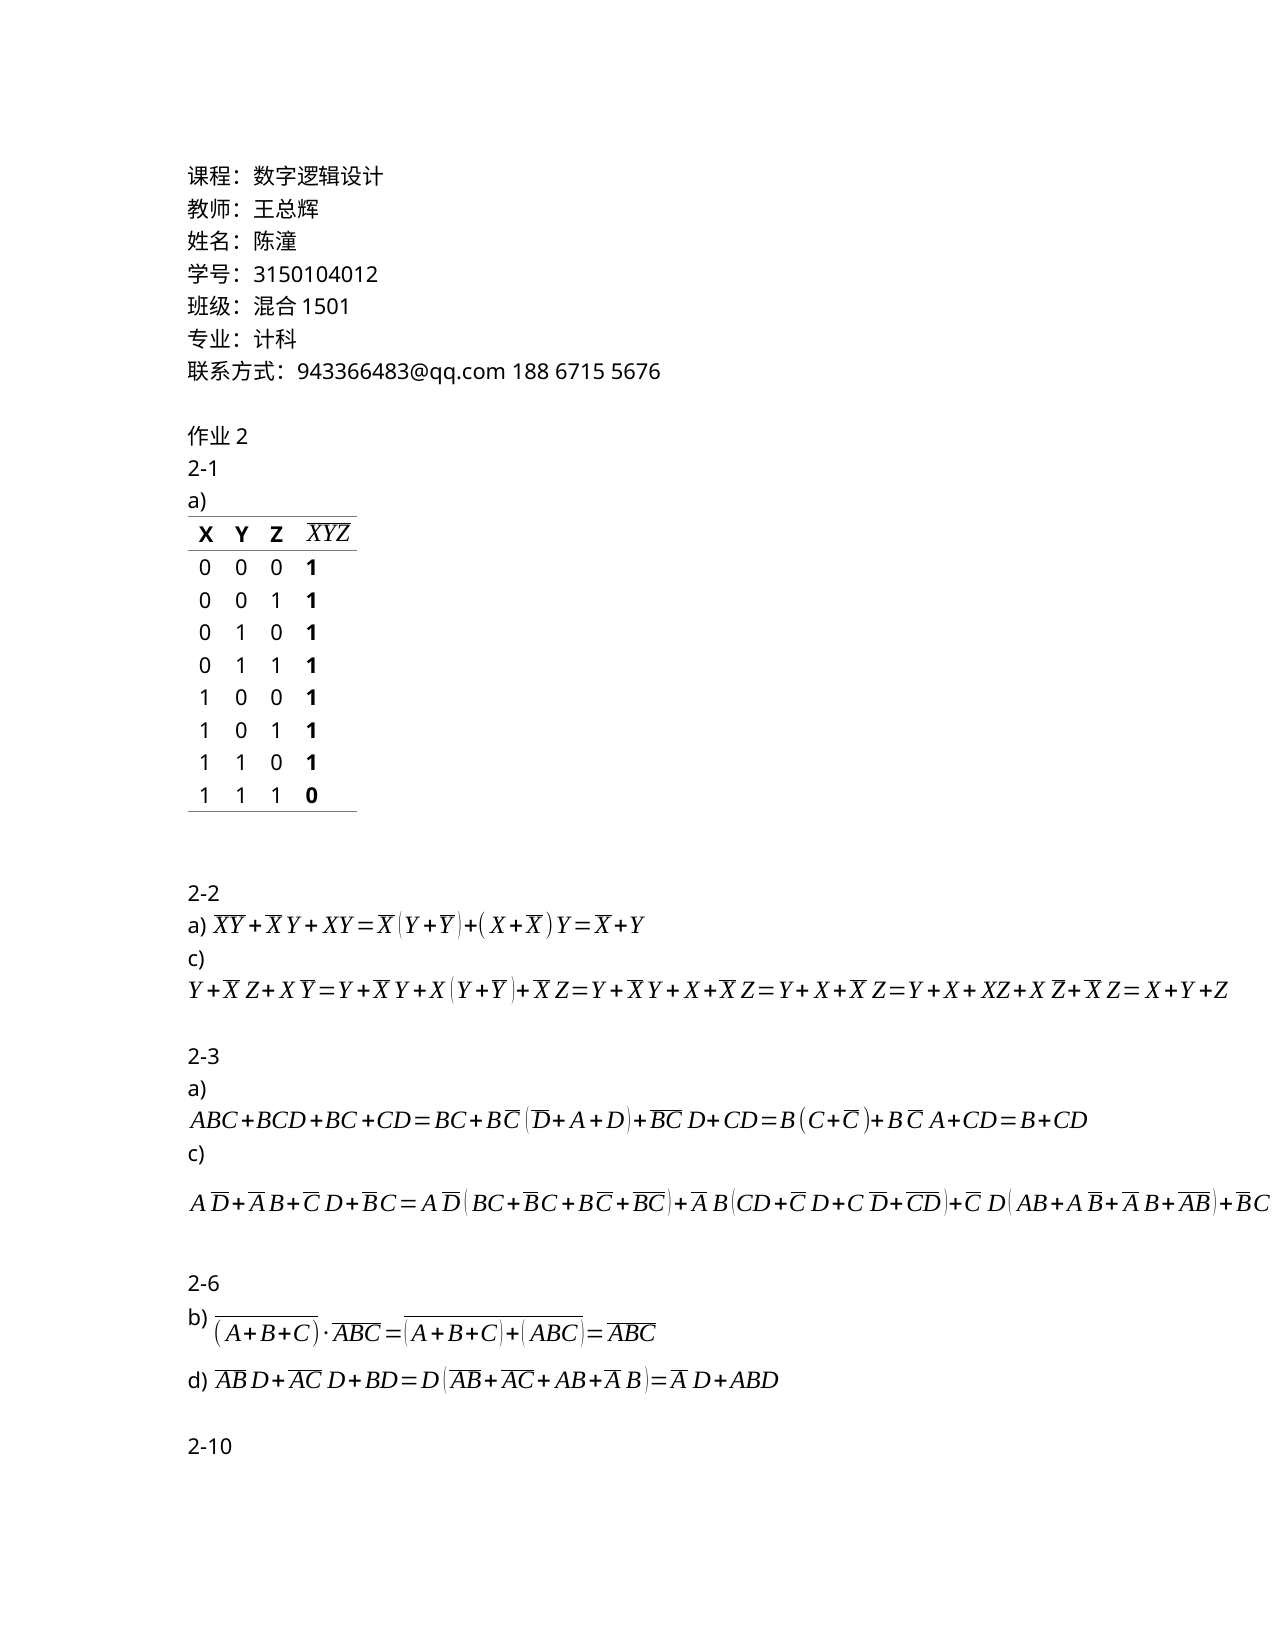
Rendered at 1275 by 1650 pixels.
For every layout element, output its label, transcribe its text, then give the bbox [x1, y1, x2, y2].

table_header Y [224, 517, 259, 550]
table_cell 0 [224, 713, 259, 746]
table_cell 1 [188, 681, 223, 713]
table_cell 0 [188, 616, 223, 648]
table_cell 1 [294, 616, 357, 648]
text 专业：计科 [187, 321, 1087, 354]
text a) [187, 909, 1087, 942]
text c) [187, 942, 1087, 1007]
text a) [187, 1072, 1087, 1137]
table_cell 1 [259, 778, 294, 811]
table_cell 1 [259, 583, 294, 616]
table_cell 1 [224, 616, 259, 648]
text c) [187, 1137, 1087, 1234]
table_cell 1 [224, 648, 259, 681]
table_cell 0 [188, 583, 223, 616]
table_cell 1 [188, 746, 223, 778]
table_cell 1 [294, 713, 357, 746]
table_cell 1 [294, 746, 357, 778]
table_cell 1 [188, 713, 223, 746]
table_cell 0 [188, 551, 223, 583]
table_cell 0 [259, 616, 294, 648]
table_cell 1 [188, 778, 223, 811]
table_header Z [259, 517, 294, 550]
text b) [187, 1299, 1087, 1364]
table_cell 1 [294, 681, 357, 713]
text 作业2 [187, 419, 1087, 451]
text 2-3 [187, 1039, 1087, 1072]
text 2-1 [187, 451, 1087, 484]
table_cell 0 [224, 551, 259, 583]
table_cell 1 [224, 778, 259, 811]
text d) [187, 1364, 1087, 1397]
table_cell 0 [188, 648, 223, 681]
table_cell 1 [259, 713, 294, 746]
table_cell 1 [294, 648, 357, 681]
text 学号：3150104012 [187, 256, 1087, 289]
text 课程：数字逻辑设计 [187, 159, 1087, 191]
table_cell 1 [294, 551, 357, 583]
table_cell 0 [224, 681, 259, 713]
text 2-10 [187, 1429, 1087, 1462]
table_cell 1 [224, 746, 259, 778]
text 班级：混合1501 [187, 289, 1087, 321]
text 教师：王总辉 [187, 191, 1087, 224]
table_cell 1 [294, 583, 357, 616]
table_header [294, 517, 357, 550]
table_cell 0 [294, 778, 357, 811]
table_cell 0 [259, 746, 294, 778]
table_header X [188, 517, 223, 550]
text 姓名：陈潼 [187, 224, 1087, 256]
text 2-6 [187, 1267, 1087, 1299]
table_cell 0 [259, 551, 294, 583]
text 2-2 [187, 877, 1087, 909]
table_cell 1 [259, 648, 294, 681]
text 联系方式：943366483@qq.com 188 6715 5676 [187, 354, 1087, 386]
table_cell 0 [259, 681, 294, 713]
table_cell 0 [224, 583, 259, 616]
